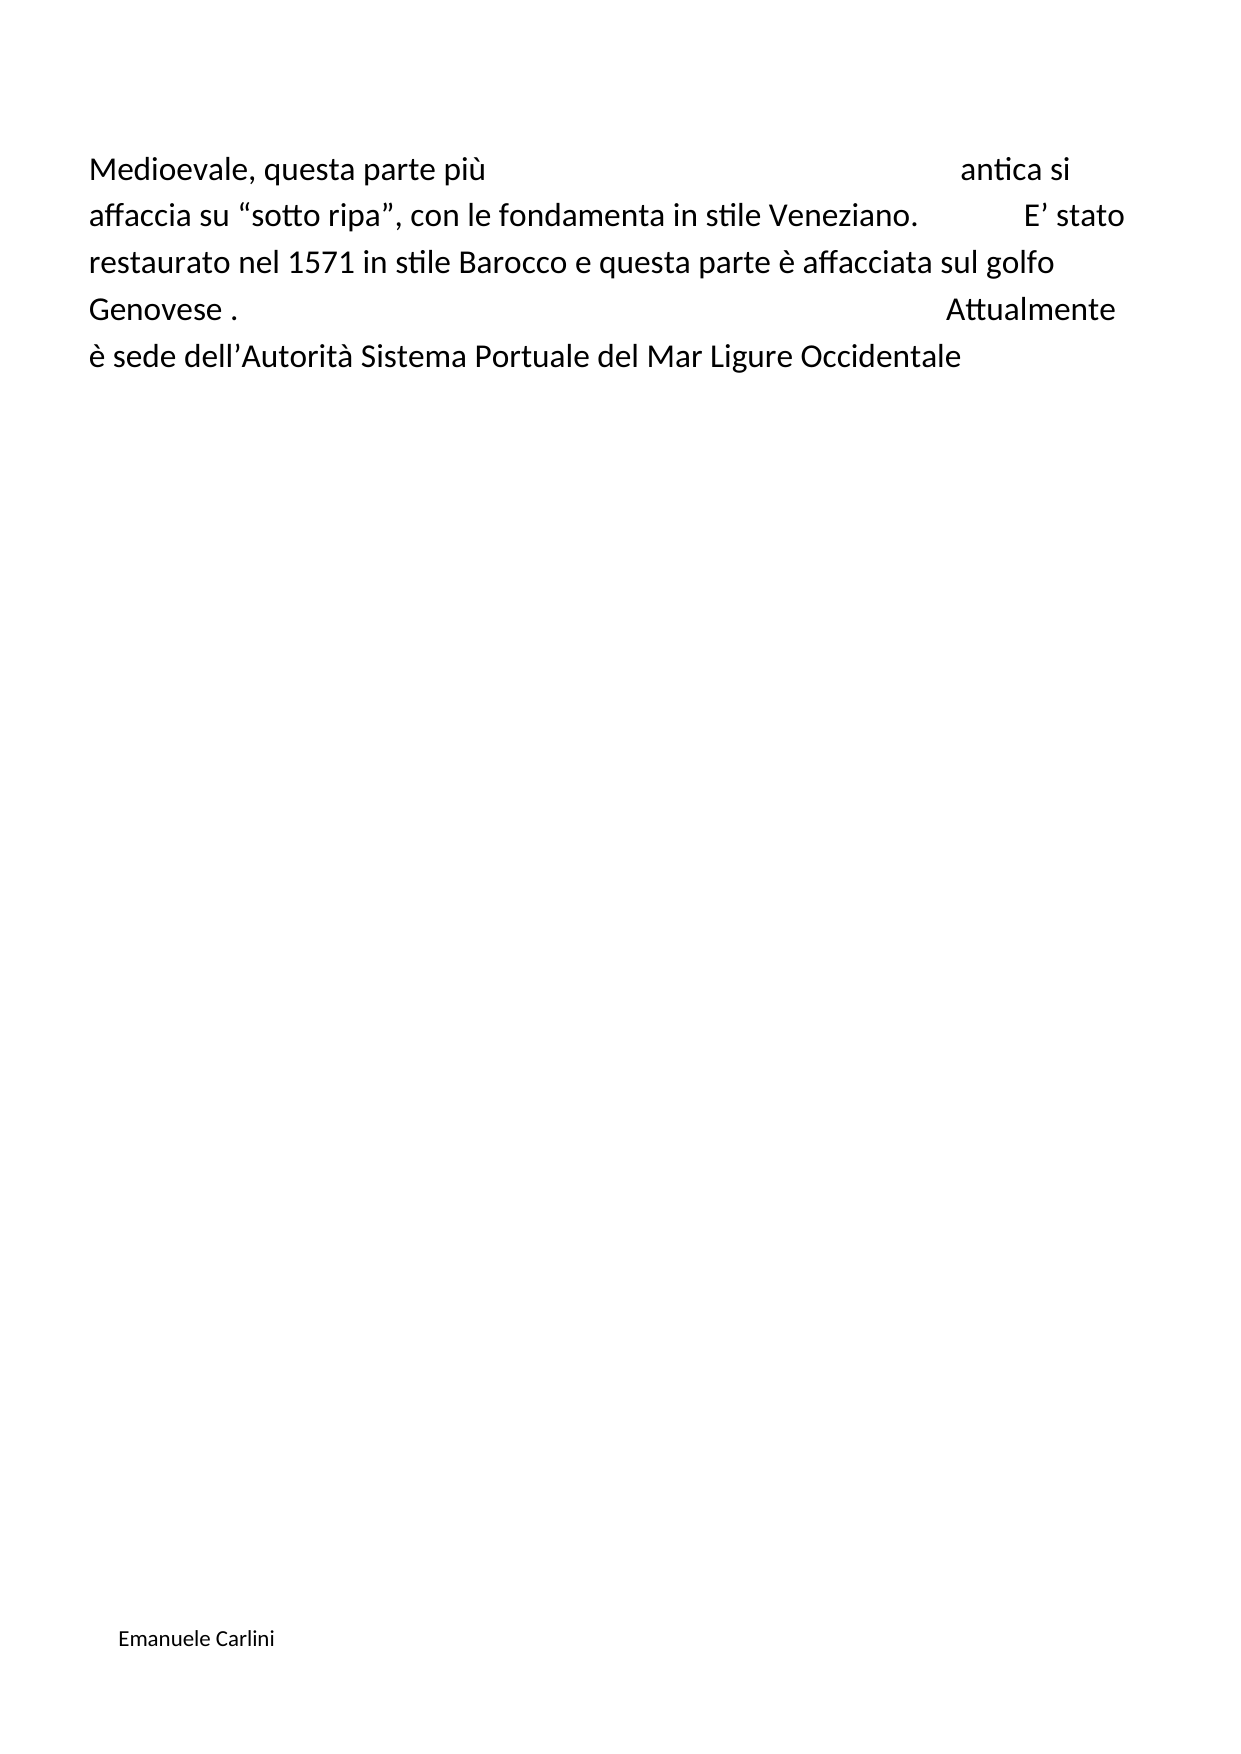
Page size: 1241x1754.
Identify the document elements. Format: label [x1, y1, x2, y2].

text [88, 148, 1137, 375]
